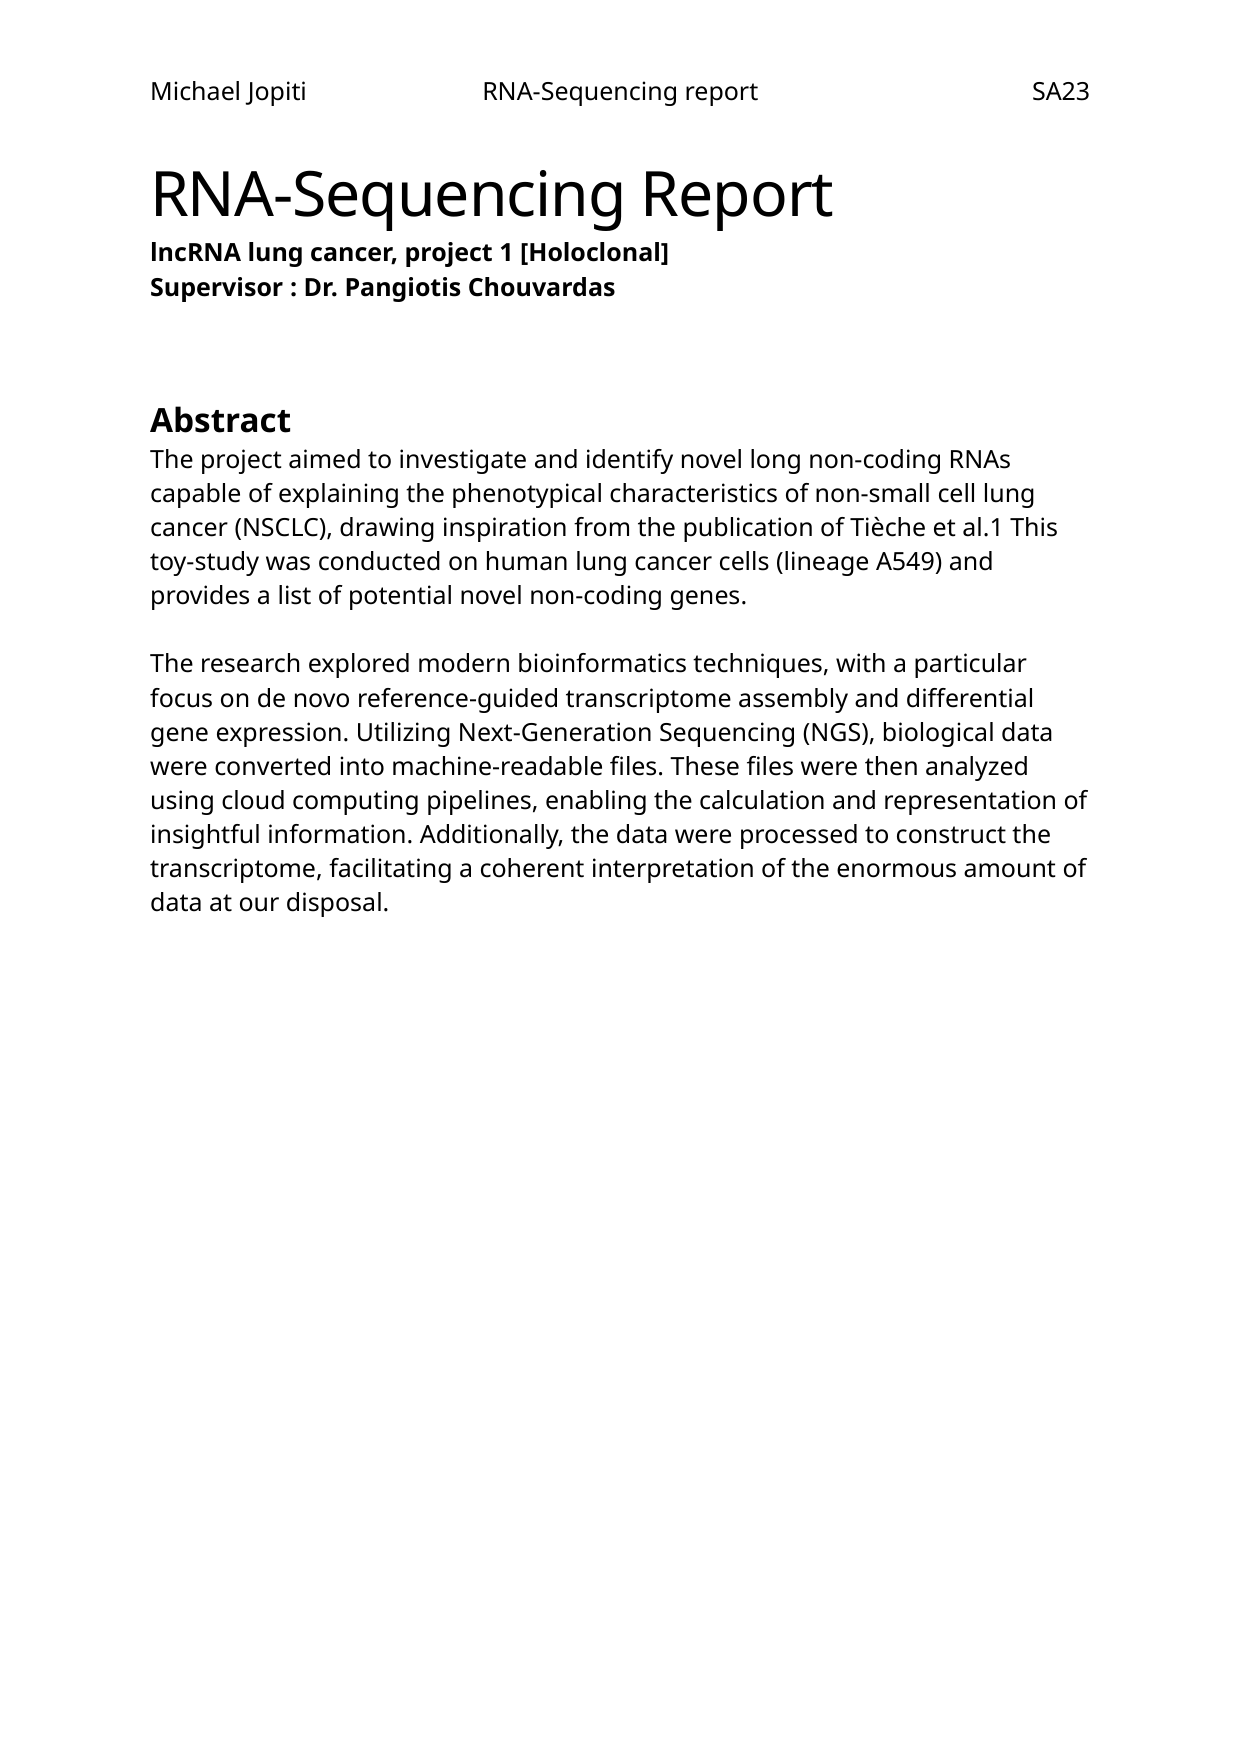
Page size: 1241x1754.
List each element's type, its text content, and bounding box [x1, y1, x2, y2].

title RNA-Sequencing Report [150, 150, 1090, 235]
text The project aimed to investigate and identify novel long non-coding RNAs capable of explaining the phenotypical characteristics of non-small cell lung cancer (NSCLC), drawing inspiration from the publication of Tièche et al.1 This toy-study was conducted on human lung cancer cells (lineage A549) and provides a list of potential novel non-coding genes. [150, 442, 1090, 612]
text The research explored modern bioinformatics techniques, with a particular focus on de novo reference-guided transcriptome assembly and differential gene expression. Utilizing Next-Generation Sequencing (NGS), biological data were converted into machine-readable files. These files were then analyzed using cloud computing pipelines, enabling the calculation and representation of insightful information. Additionally, the data were processed to construct the transcriptome, facilitating a coherent interpretation of the enormous amount of data at our disposal. [150, 646, 1090, 919]
subtitle Abstract [150, 396, 1090, 442]
text Supervisor : Dr. Pangiotis Chouvardas [150, 269, 1090, 303]
text lncRNA lung cancer, project 1 [Holoclonal] [150, 235, 1090, 269]
